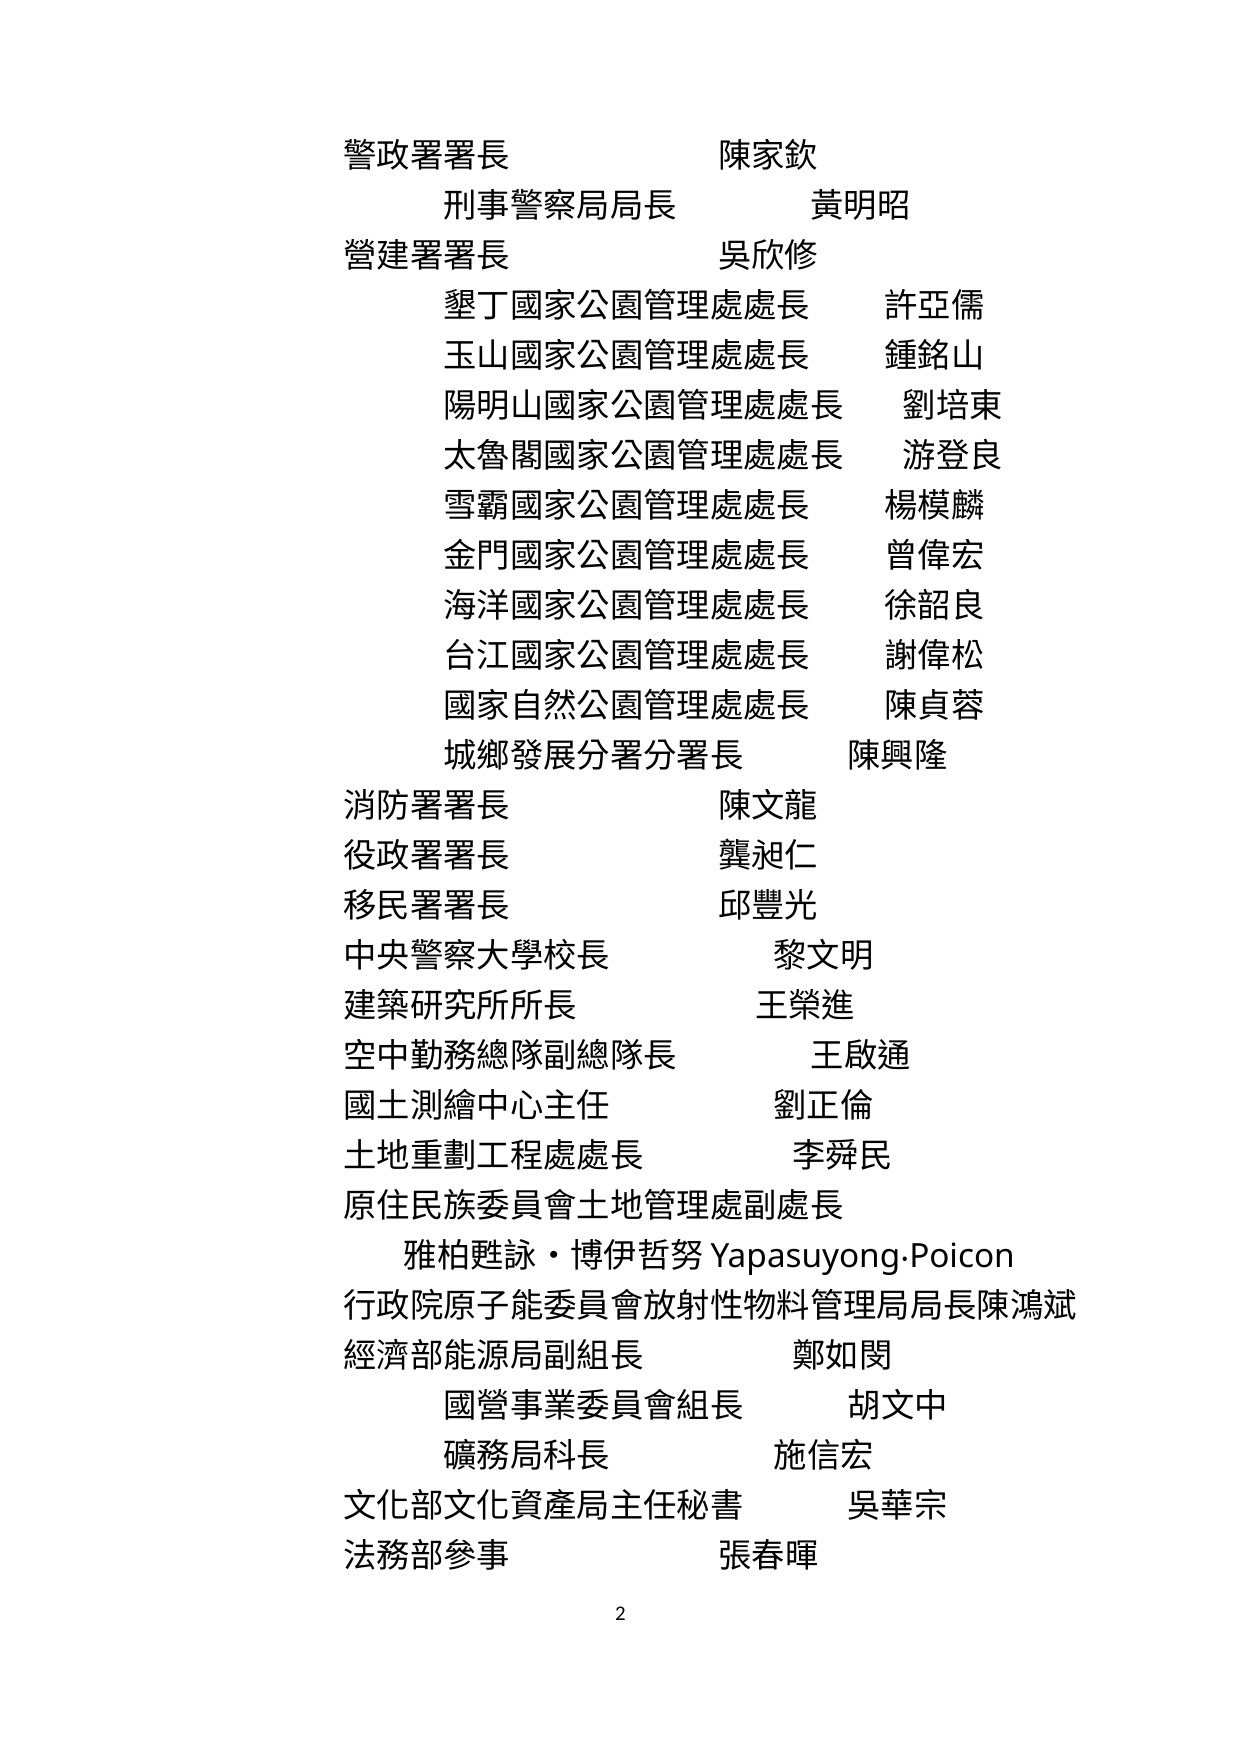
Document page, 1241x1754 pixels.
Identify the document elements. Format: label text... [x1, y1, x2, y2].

text 中央警察大學校長 黎文明 [343, 928, 1234, 978]
text 礦務局科長 施信宏 [443, 1428, 1234, 1478]
text 國營事業委員會組長 胡文中 [443, 1378, 1234, 1428]
text 建築研究所所長 王榮進 [343, 978, 1234, 1028]
text 消防署署長 陳文龍 [343, 778, 1234, 828]
text 土地重劃工程處處長 李舜民 [343, 1128, 1234, 1178]
text 墾丁國家公園管理處處長 許亞儒 [443, 278, 1234, 328]
text 太魯閣國家公園管理處處長 游登良 [443, 428, 1234, 478]
text 文化部文化資產局主任秘書 吳華宗 [343, 1478, 1234, 1528]
text 國家自然公園管理處處長 陳貞蓉 [443, 678, 1234, 728]
text 法務部參事 張春暉 [343, 1528, 1234, 1578]
text 營建署署長 吳欣修 [343, 228, 1234, 278]
text 國土測繪中心主任 劉正倫 [343, 1078, 1234, 1128]
text 經濟部能源局副組長 鄭如閔 [343, 1328, 1234, 1378]
text 海洋國家公園管理處處長 徐韶良 [443, 578, 1234, 628]
text 城鄉發展分署分署長 陳興隆 [443, 728, 1234, 778]
text 空中勤務總隊副總隊長 王啟通 [343, 1028, 1234, 1078]
text 原住民族委員會土地管理處副處長 [343, 1178, 1234, 1228]
text 金門國家公園管理處處長 曾偉宏 [443, 528, 1234, 578]
text 玉山國家公園管理處處長 鍾銘山 [443, 328, 1234, 378]
text 移民署署長 邱豐光 [343, 878, 1234, 928]
text 雪霸國家公園管理處處長 楊模麟 [443, 478, 1234, 528]
text 雅柏甦詠‧博伊哲努Yapasuyong‧Poicon [343, 1228, 1234, 1278]
text 陽明山國家公園管理處處長 劉培東 [443, 378, 1234, 428]
text 刑事警察局局長 黃明昭 [443, 178, 1234, 228]
text 台江國家公園管理處處長 謝偉松 [443, 628, 1234, 678]
text 役政署署長 龔昶仁 [343, 828, 1234, 878]
text 警政署署長 陳家欽 [343, 128, 1234, 178]
text 行政院原子能委員會放射性物料管理局局長陳鴻斌 [343, 1278, 1234, 1328]
